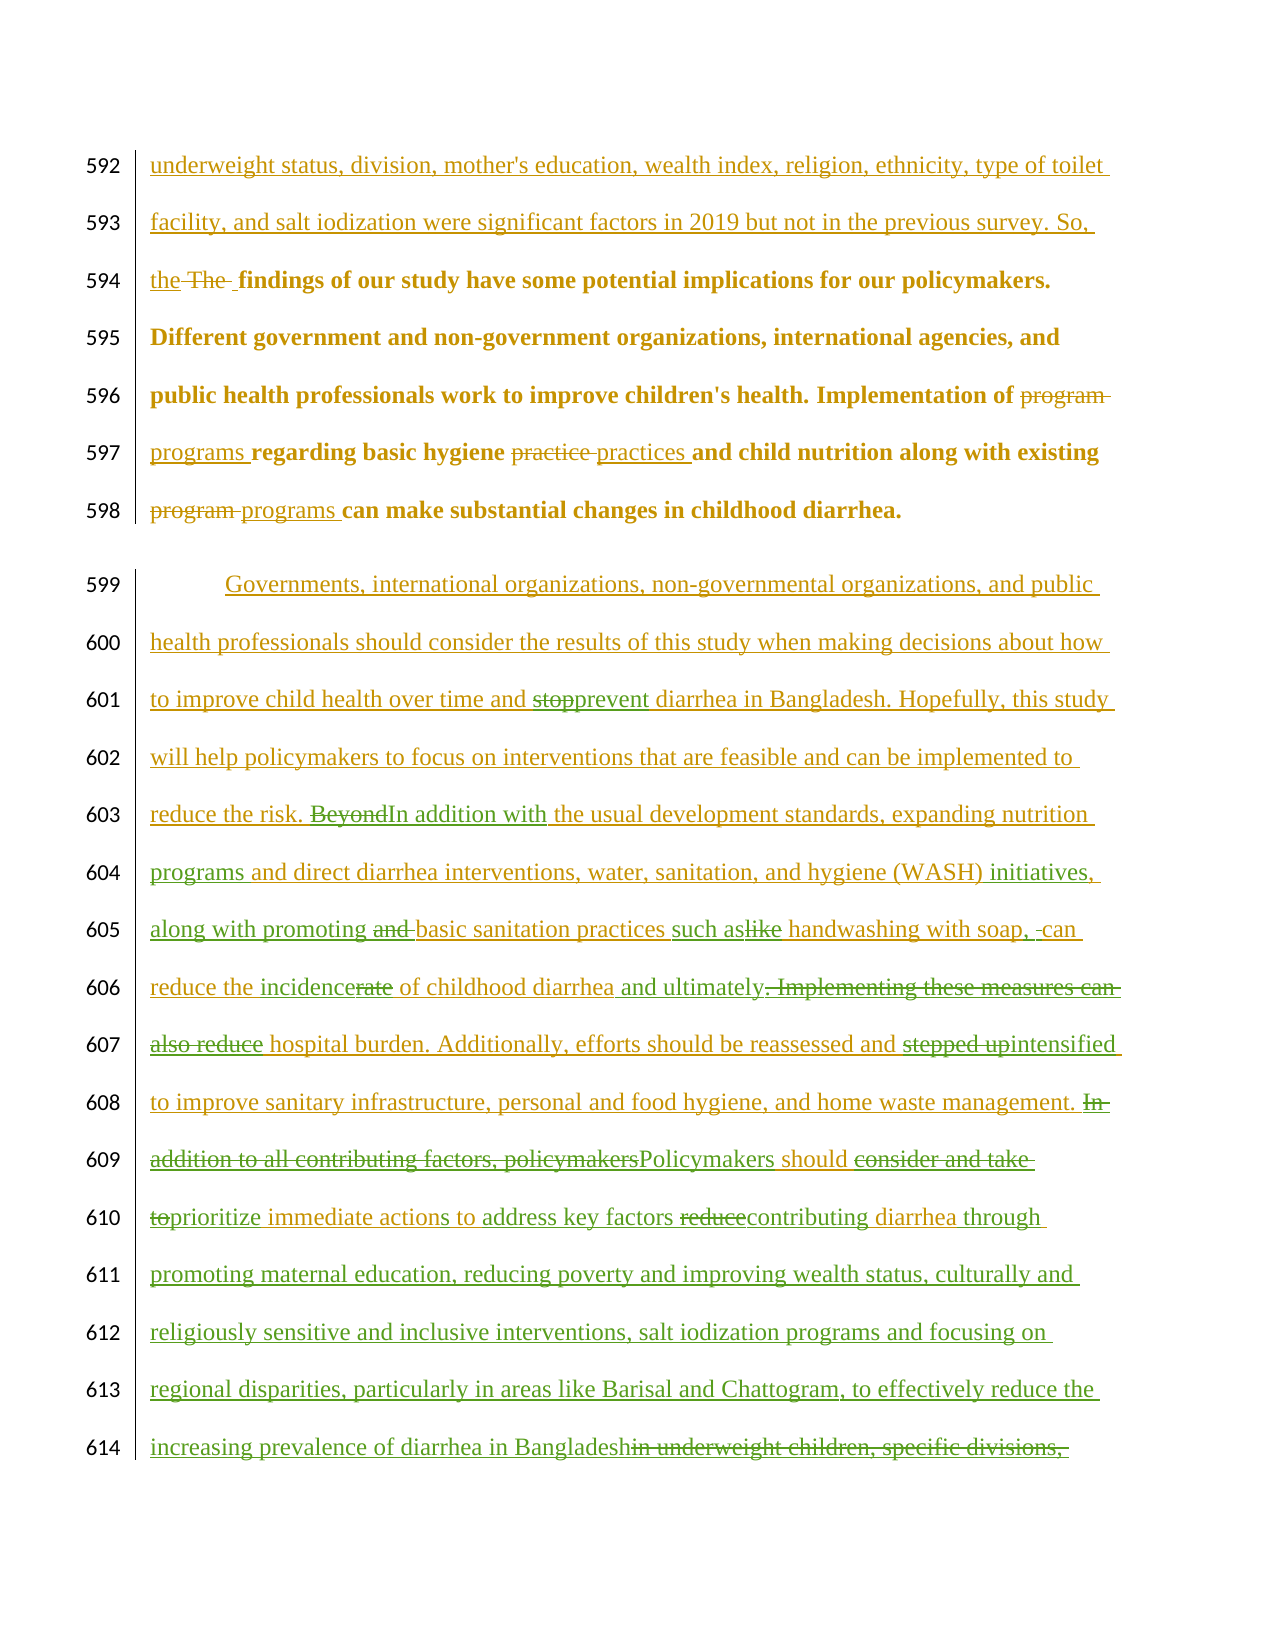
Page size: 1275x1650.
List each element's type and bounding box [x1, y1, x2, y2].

text [150, 150, 1125, 524]
